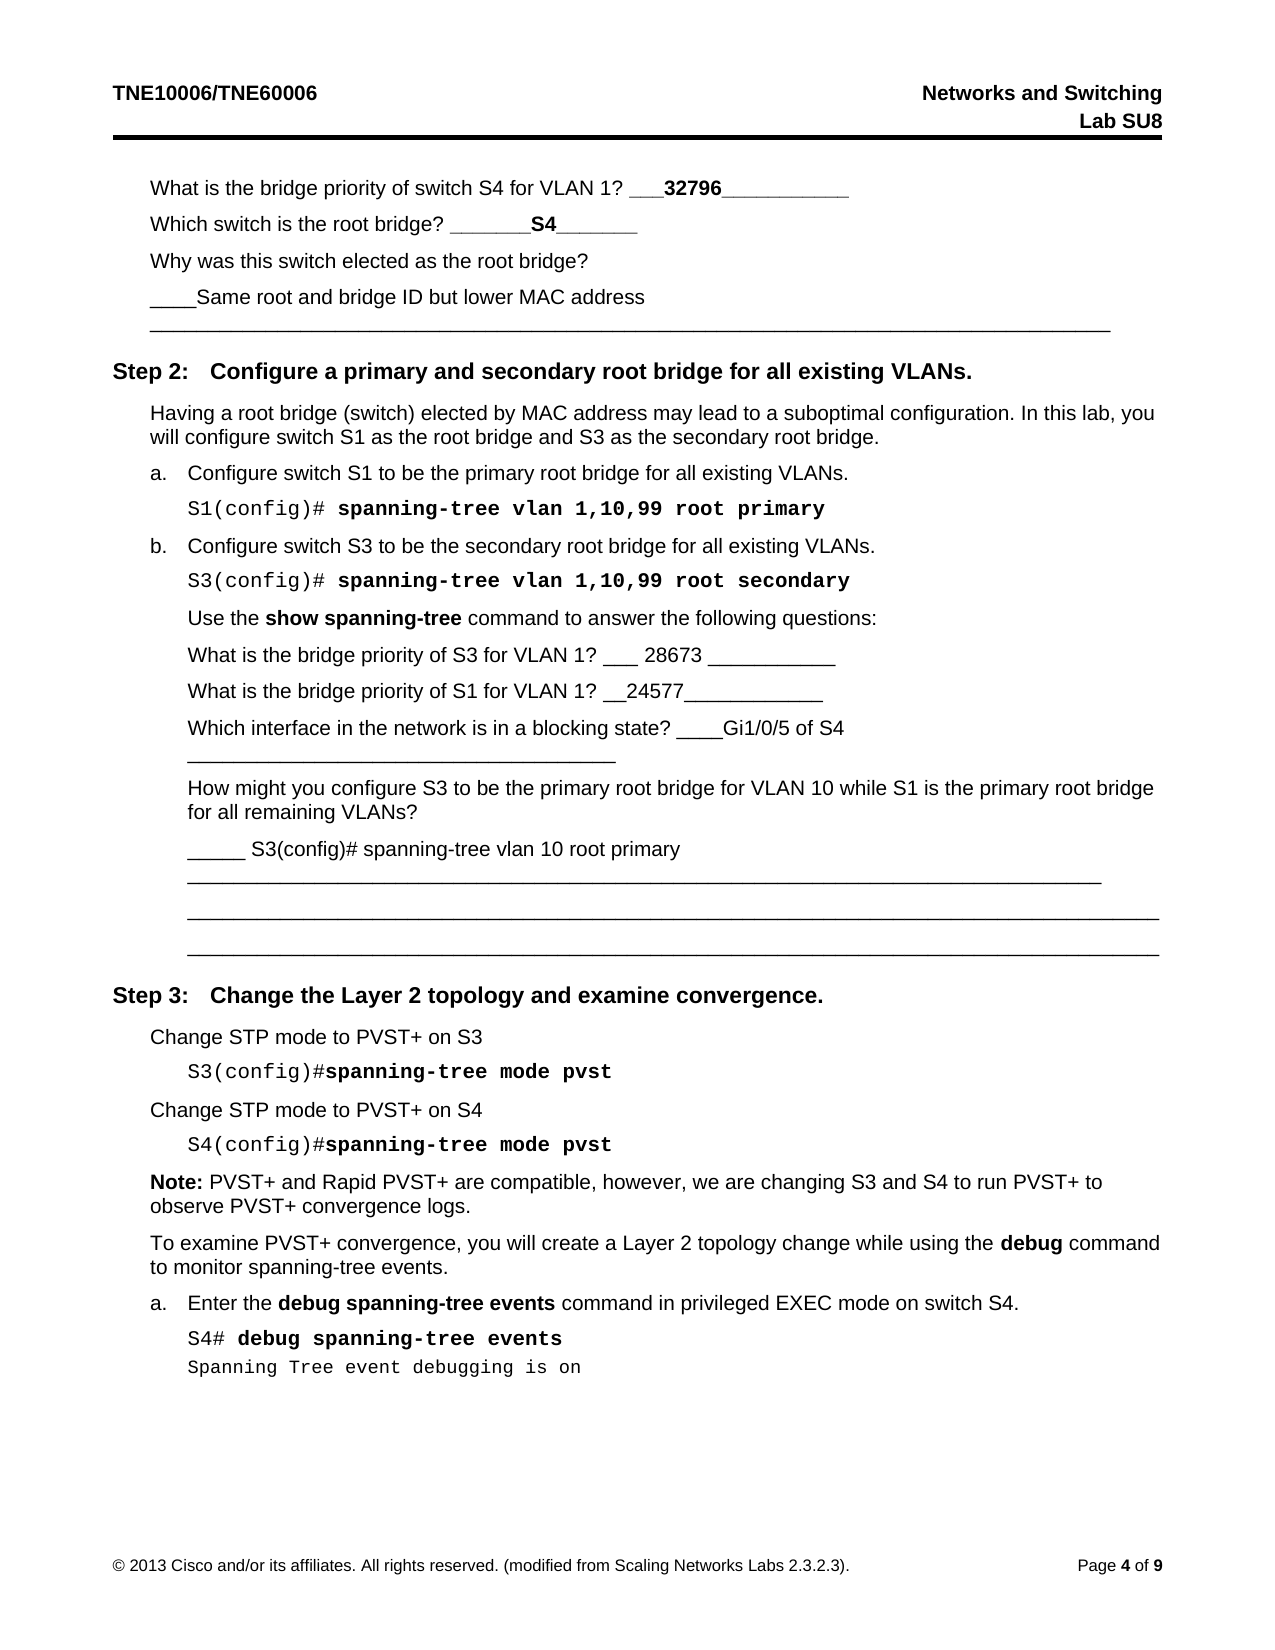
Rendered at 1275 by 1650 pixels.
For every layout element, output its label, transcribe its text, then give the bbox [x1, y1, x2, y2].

text Spanning Tree event debugging is on [187, 1357, 1162, 1379]
text Use the show spanning-tree command to answer the following questions: [187, 606, 1162, 630]
text _____ S3(config)# spanning-tree vlan 10 root primary _______________________________________________________________________________ [187, 836, 1162, 884]
text ____________________________________________________________________________________ [187, 897, 1162, 921]
text Configure switch S1 to be the primary root bridge for all existing VLANs. [150, 461, 1162, 485]
text ____Same root and bridge ID but lower MAC address ___________________________________________________________________________________ [150, 285, 1162, 333]
text S1(config)# spanning-tree vlan 1,10,99 root primary [187, 497, 1162, 521]
text Enter the debug spanning-tree events command in privileged EXEC mode on switch S4. [150, 1291, 1162, 1315]
text S3(config)# spanning-tree vlan 1,10,99 root secondary [187, 570, 1162, 594]
text What is the bridge priority of S3 for VLAN 1? ___ 28673 ___________ [187, 643, 1162, 667]
text Configure switch S3 to be the secondary root bridge for all existing VLANs. [150, 534, 1162, 558]
text Which switch is the root bridge? _______S4_______ [150, 212, 1162, 236]
text ____________________________________________________________________________________ [187, 933, 1162, 957]
text Change STP mode to PVST+ on S3 [150, 1025, 1162, 1049]
text Why was this switch elected as the root bridge? [150, 248, 1162, 272]
text How might you configure S3 to be the primary root bridge for VLAN 10 while S1 is the primary root bridge for all remaining VLANs? [187, 776, 1162, 824]
text Change STP mode to PVST+ on S4 [150, 1098, 1162, 1122]
text Change the Layer 2 topology and examine convergence. [112, 982, 1162, 1009]
text What is the bridge priority of S1 for VLAN 1? __24577____________ [187, 679, 1162, 703]
text Having a root bridge (switch) elected by MAC address may lead to a suboptimal configuration. In this lab, you will configure switch S1 as the root bridge and S3 as the secondary root bridge. [150, 401, 1162, 448]
text Note: PVST+ and Rapid PVST+ are compatible, however, we are changing S3 and S4 to run PVST+ to observe PVST+ convergence logs. [150, 1170, 1162, 1218]
text Which interface in the network is in a blocking state? ____Gi1/0/5 of S4 _____________________________________ [187, 716, 1162, 763]
text S4# debug spanning-tree events [187, 1327, 1162, 1351]
text What is the bridge priority of switch S4 for VLAN 1? ___32796___________ [150, 176, 1162, 199]
text To examine PVST+ convergence, you will create a Layer 2 topology change while using the debug command to monitor spanning-tree events. [150, 1231, 1162, 1278]
text S4(config)#spanning-tree mode pvst [187, 1134, 1162, 1158]
text S3(config)#spanning-tree mode pvst [187, 1061, 1162, 1085]
text Configure a primary and secondary root bridge for all existing VLANs. [112, 358, 1162, 384]
